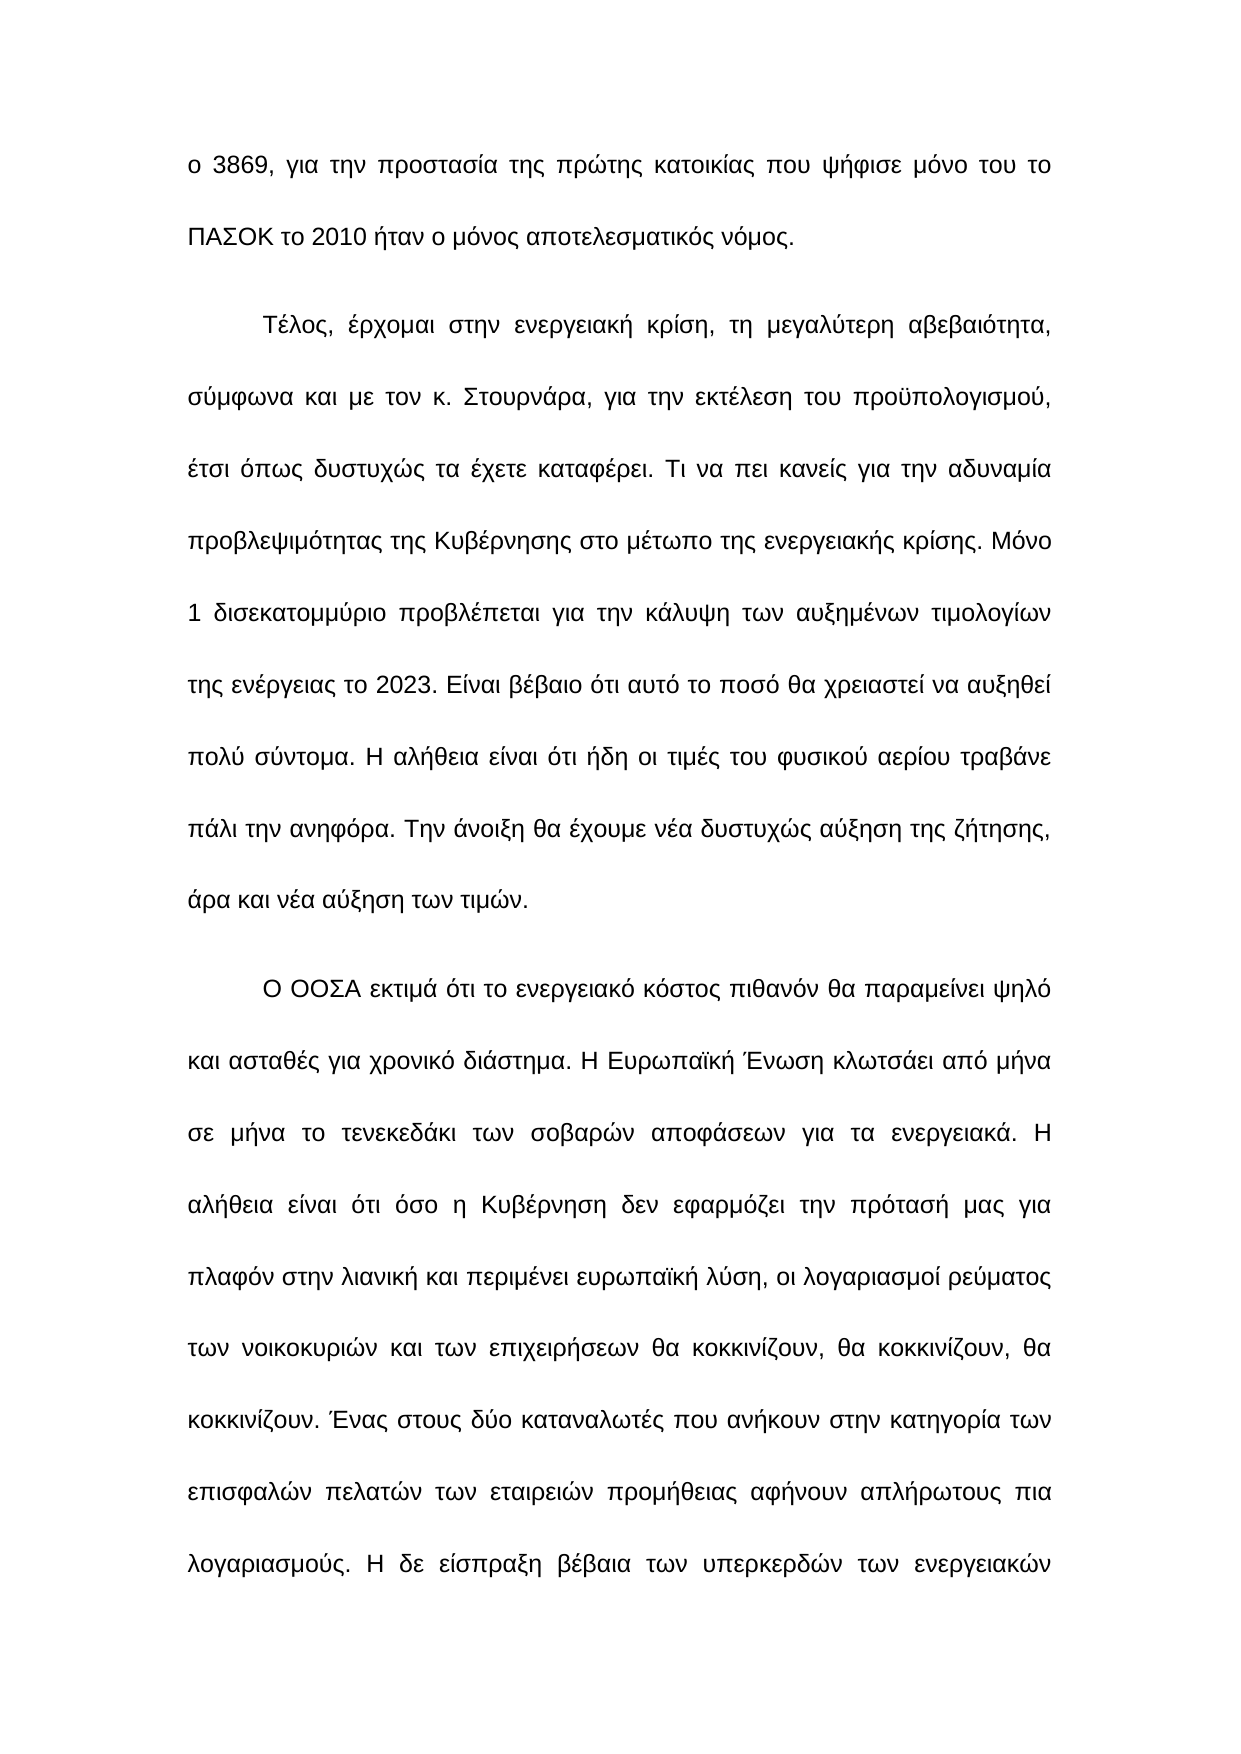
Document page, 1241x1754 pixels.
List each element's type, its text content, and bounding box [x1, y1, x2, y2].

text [187, 150, 1053, 251]
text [187, 974, 1053, 1578]
text Τέλος, έρχομαι στην ενεργειακή κρίση, τη μεγαλύτερη αβεβαιότητα, σύμφωνα και με τον κ. Στουρνάρα, για την εκτέλεση του προϋπολογισμού, έτσι όπως δυστυχώς τα έχετε καταφέρει. Τι να πει κανείς για την αδυναμία προβλεψιμότητας της Κυβέρνησης στο μέτωπο της ενεργειακής κρίσης. Μόνο 1 δισεκατομμύριο προβλέπεται για την κάλυψη των αυξημένων τιμολογίων της ενέργειας το 2023. Είναι βέβαιο ότι αυτό το ποσό θα χρειαστεί να αυξηθεί πολύ σύντομα. Η αλήθεια είναι ότι ήδη οι τιμές του φυσικού αερίου τραβάνε πάλι την ανηφόρα. Την άνοιξη θα έχουμε νέα δυστυχώς αύξηση της ζήτησης, άρα και νέα αύξηση των τιμών. [187, 310, 1053, 914]
